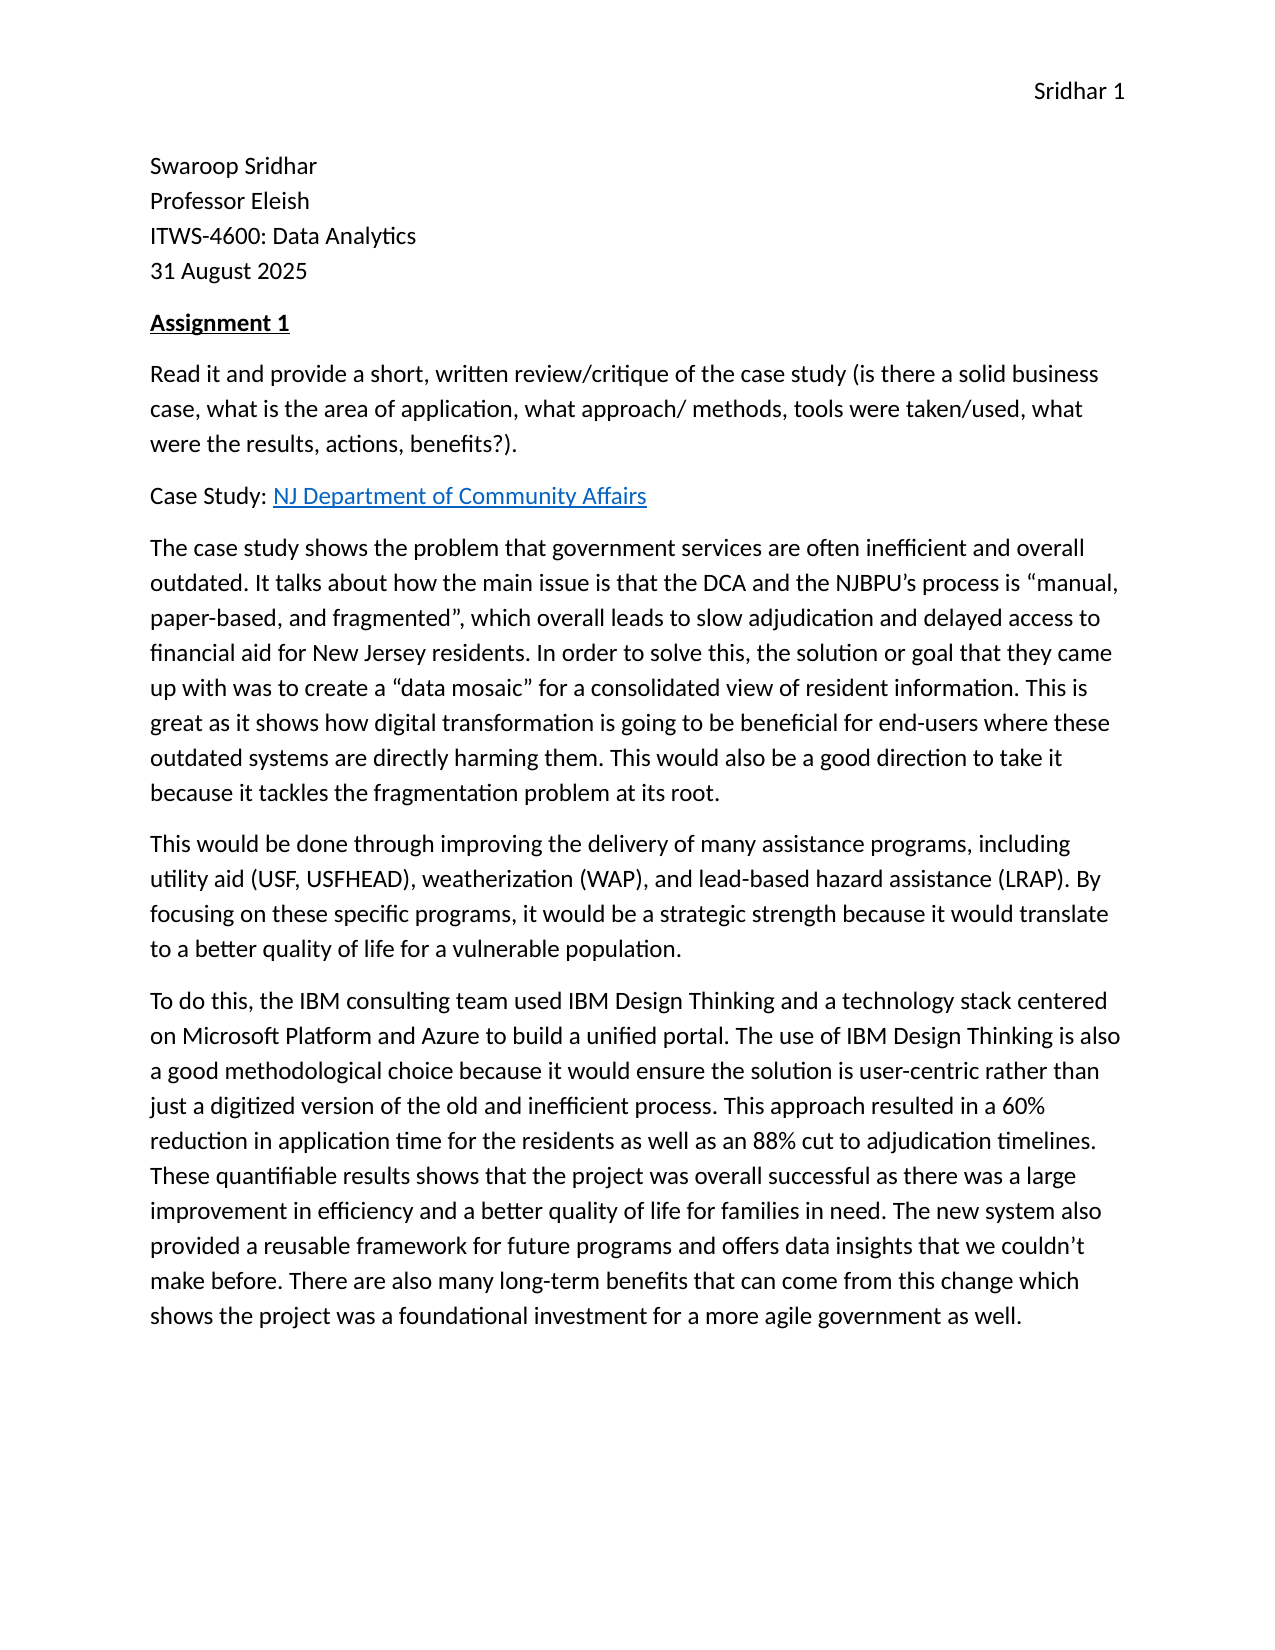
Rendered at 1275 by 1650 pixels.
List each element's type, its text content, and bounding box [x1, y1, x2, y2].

text Swaroop Sridhar Professor Eleish ITWS-4600: Data Analytics 31 August 2025 [150, 150, 1125, 286]
text Assignment 1 [150, 307, 1125, 337]
text Read it and provide a short, written review/critique of the case study (is there a solid business case, what is the area of application, what approach/ methods, tools were taken/used, what were the results, actions, benefits?). [150, 358, 1125, 459]
text To do this, the IBM consulting team used IBM Design Thinking and a technology stack centered on Microsoft Platform and Azure to build a unified portal. The use of IBM Design Thinking is also a good methodological choice because it would ensure the solution is user-centric rather than just a digitized version of the old and inefficient process. This approach resulted in a 60% reduction in application time for the residents as well as an 88% cut to adjudication timelines. These quantifiable results shows that the project was overall successful as there was a large improvement in efficiency and a better quality of life for families in need. The new system also provided a reusable framework for future programs and offers data insights that we couldn’t make before. There are also many long-term benefits that can come from this change which shows the project was a foundational investment for a more agile government as well. [150, 985, 1125, 1331]
text This would be done through improving the delivery of many assistance programs, including utility aid (USF, USFHEAD), weatherization (WAP), and lead-based hazard assistance (LRAP). By focusing on these specific programs, it would be a strategic strength because it would translate to a better quality of life for a vulnerable population. [150, 828, 1125, 964]
text The case study shows the problem that government services are often inefficient and overall outdated. It talks about how the main issue is that the DCA and the NJBPU’s process is “manual, paper-based, and fragmented”, which overall leads to slow adjudication and delayed access to financial aid for New Jersey residents. In order to solve this, the solution or goal that they came up with was to create a “data mosaic” for a consolidated view of resident information. This is great as it shows how digital transformation is going to be beneficial for end-users where these outdated systems are directly harming them. This would also be a good direction to take it because it tackles the fragmentation problem at its root. [150, 532, 1125, 807]
text Case Study: NJ Department of Community Affairs [150, 480, 1125, 511]
